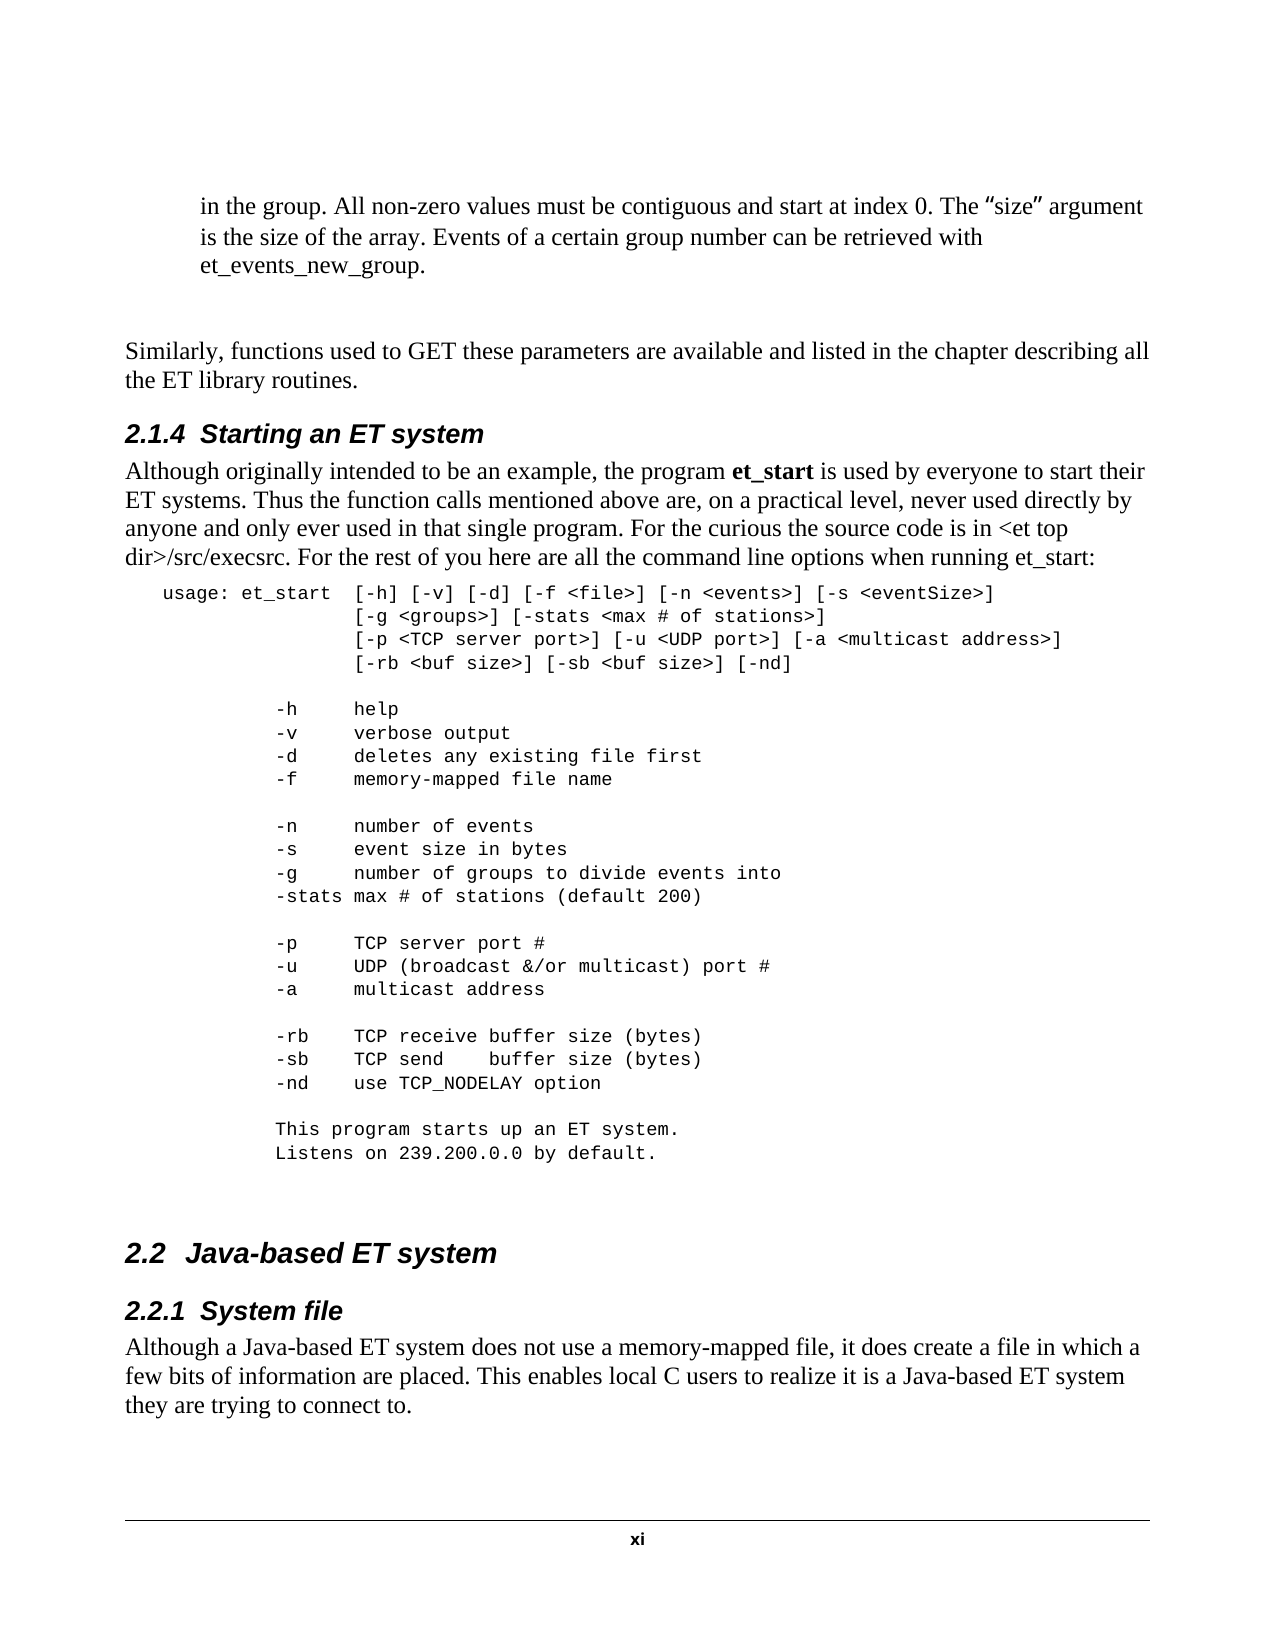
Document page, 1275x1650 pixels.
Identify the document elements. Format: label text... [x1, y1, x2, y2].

text [-p <TCP server port>] [-u <UDP port>] [-a <multicast address>] [162, 630, 1150, 651]
text -h help [162, 700, 1150, 721]
text [-rb <buf size>] [-sb <buf size>] [-nd] [162, 653, 1150, 675]
subtitle Java-based ET system [125, 1236, 1150, 1270]
subtitle Starting an ET system [125, 418, 1150, 450]
text -a multicast address [162, 980, 1150, 1001]
text usage: et_start [-h] [-v] [-d] [-f <file>] [-n <events>] [-s <eventSize>] [162, 583, 1150, 605]
text -f memory-mapped file name [162, 770, 1150, 791]
text -nd use TCP_NODELAY option [162, 1073, 1150, 1095]
text -s event size in bytes [162, 840, 1150, 861]
subtitle System file [125, 1295, 1150, 1326]
text Similarly, functions used to GET these parameters are available and listed in the chapter describing all the ET library routines. [125, 336, 1150, 393]
text [-g <groups>] [-stats <max # of stations>] [162, 607, 1150, 628]
text Listens on 239.200.0.0 by default. [162, 1143, 1150, 1165]
text This program starts up an ET system. [162, 1120, 1150, 1141]
text Although a Java-based ET system does not use a memory-mapped file, it does create a file in which a few bits of information are placed. This enables local C users to realize it is a Java-based ET system they are trying to connect to. [125, 1332, 1150, 1419]
text -p TCP server port # [162, 933, 1150, 955]
text Although originally intended to be an example, the program et_start is used by everyone to start their ET systems. Thus the function calls mentioned above are, on a practical level, never used directly by anyone and only ever used in that single program. For the curious the source code is in <et top dir>/src/execsrc. For the rest of you here are all the command line options when running et_start: [125, 456, 1150, 571]
text -n number of events [162, 817, 1150, 838]
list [162, 187, 1150, 279]
text -v verbose output [162, 723, 1150, 745]
text -g number of groups to divide events into [162, 863, 1150, 885]
text -rb TCP receive buffer size (bytes) [162, 1027, 1150, 1048]
text -d deletes any existing file first [162, 747, 1150, 768]
text -sb TCP send buffer size (bytes) [162, 1050, 1150, 1071]
text -u UDP (broadcast &/or multicast) port # [162, 957, 1150, 978]
text -stats max # of stations (default 200) [162, 887, 1150, 908]
